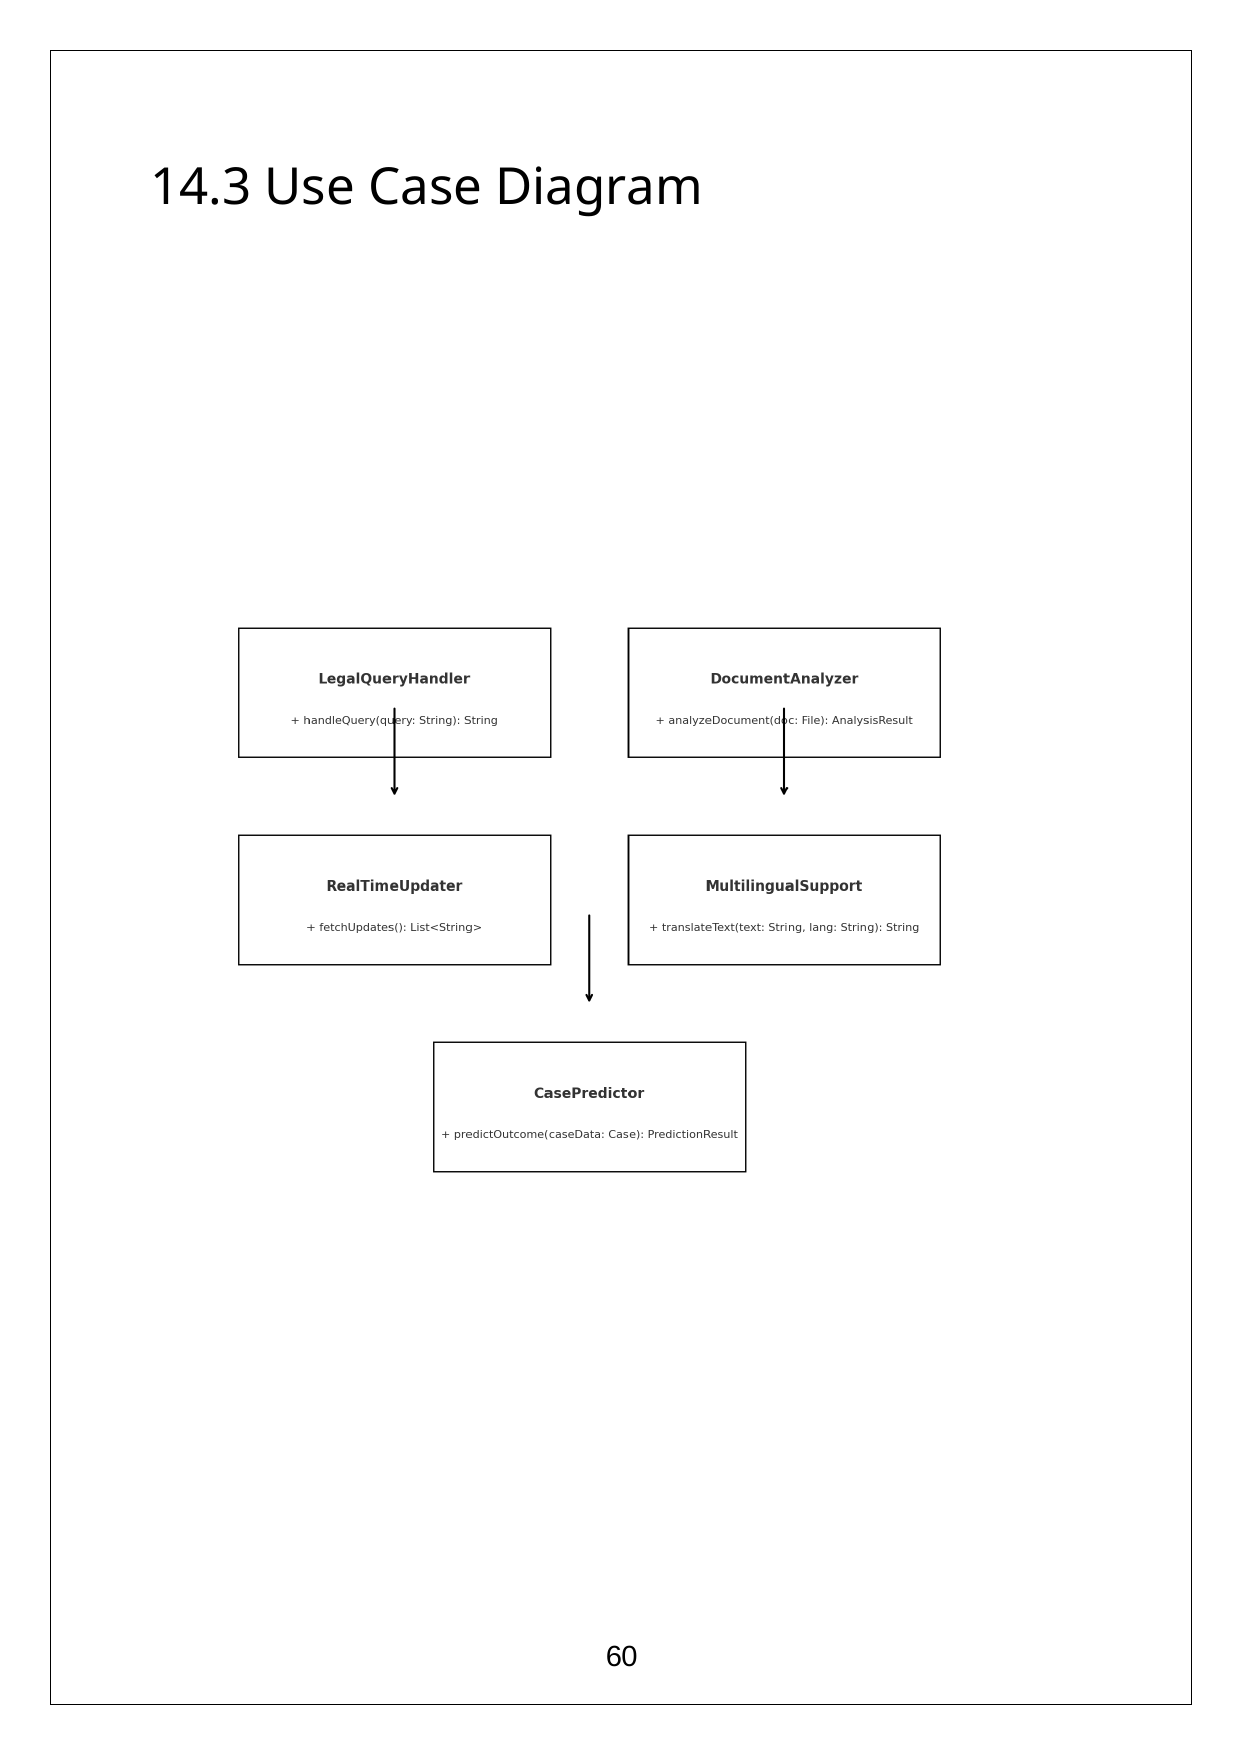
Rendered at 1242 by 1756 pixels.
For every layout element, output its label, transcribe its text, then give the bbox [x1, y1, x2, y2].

text 14.3 Use Case Diagram [150, 150, 1092, 219]
picture [150, 566, 1106, 1207]
